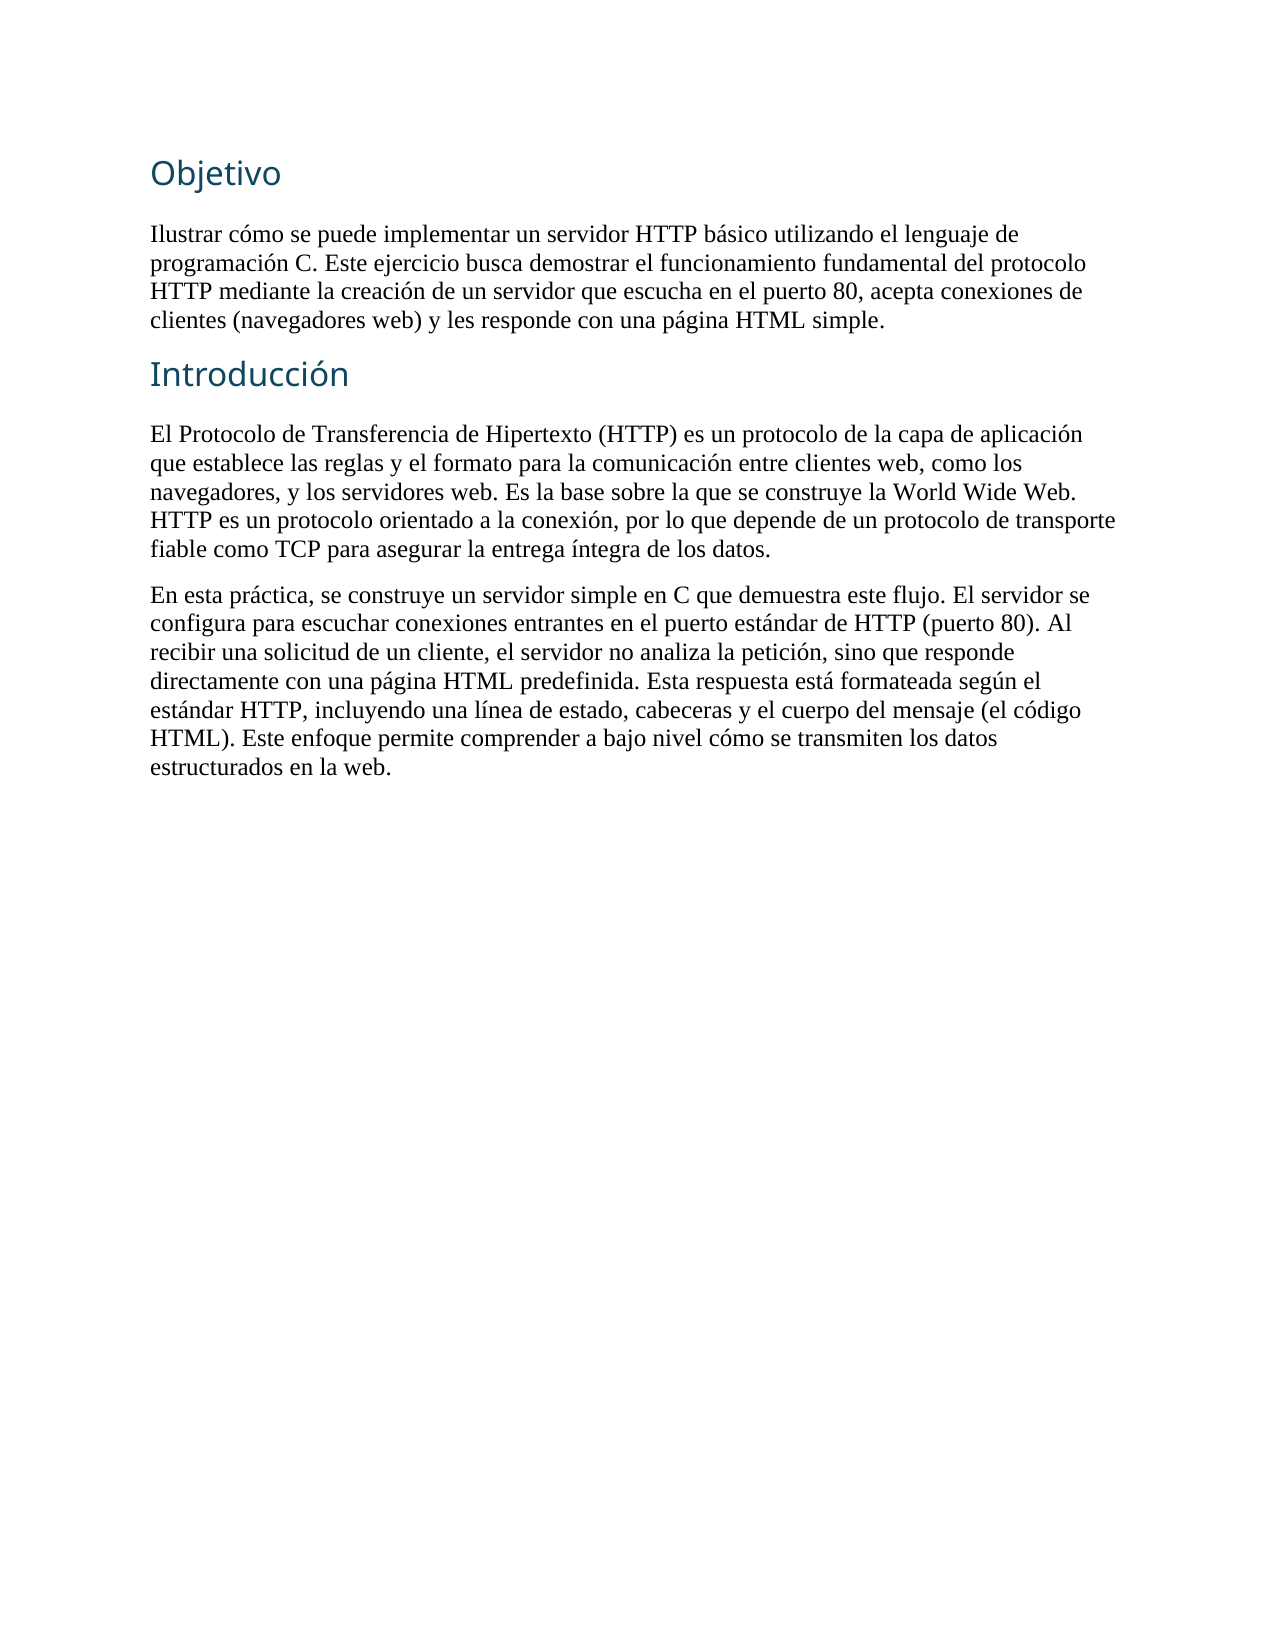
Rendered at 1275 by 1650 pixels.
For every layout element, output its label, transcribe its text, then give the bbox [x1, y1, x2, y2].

text Ilustrar cómo se puede implementar un servidor HTTP básico utilizando el lenguaje de programación C. Este ejercicio busca demostrar el funcionamiento fundamental del protocolo HTTP mediante la creación de un servidor que escucha en el puerto 80, acepta conexiones de clientes (navegadores web) y les responde con una página HTML simple. [150, 219, 1125, 334]
subtitle Objetivo [150, 150, 1125, 195]
text En esta práctica, se construye un servidor simple en C que demuestra este flujo. El servidor se configura para escuchar conexiones entrantes en el puerto estándar de HTTP (puerto 80). Al recibir una solicitud de un cliente, el servidor no analiza la petición, sino que responde directamente con una página HTML predefinida. Esta respuesta está formateada según el estándar HTTP, incluyendo una línea de estado, cabeceras y el cuerpo del mensaje (el código HTML). Este enfoque permite comprender a bajo nivel cómo se transmiten los datos estructurados en la web. [150, 580, 1125, 781]
text El Protocolo de Transferencia de Hipertexto (HTTP) es un protocolo de la capa de aplicación que establece las reglas y el formato para la comunicación entre clientes web, como los navegadores, y los servidores web. Es la base sobre la que se construye la World Wide Web. HTTP es un protocolo orientado a la conexión, por lo que depende de un protocolo de transporte fiable como TCP para asegurar la entrega íntegra de los datos. [150, 419, 1125, 563]
subtitle Introducción [150, 351, 1125, 396]
